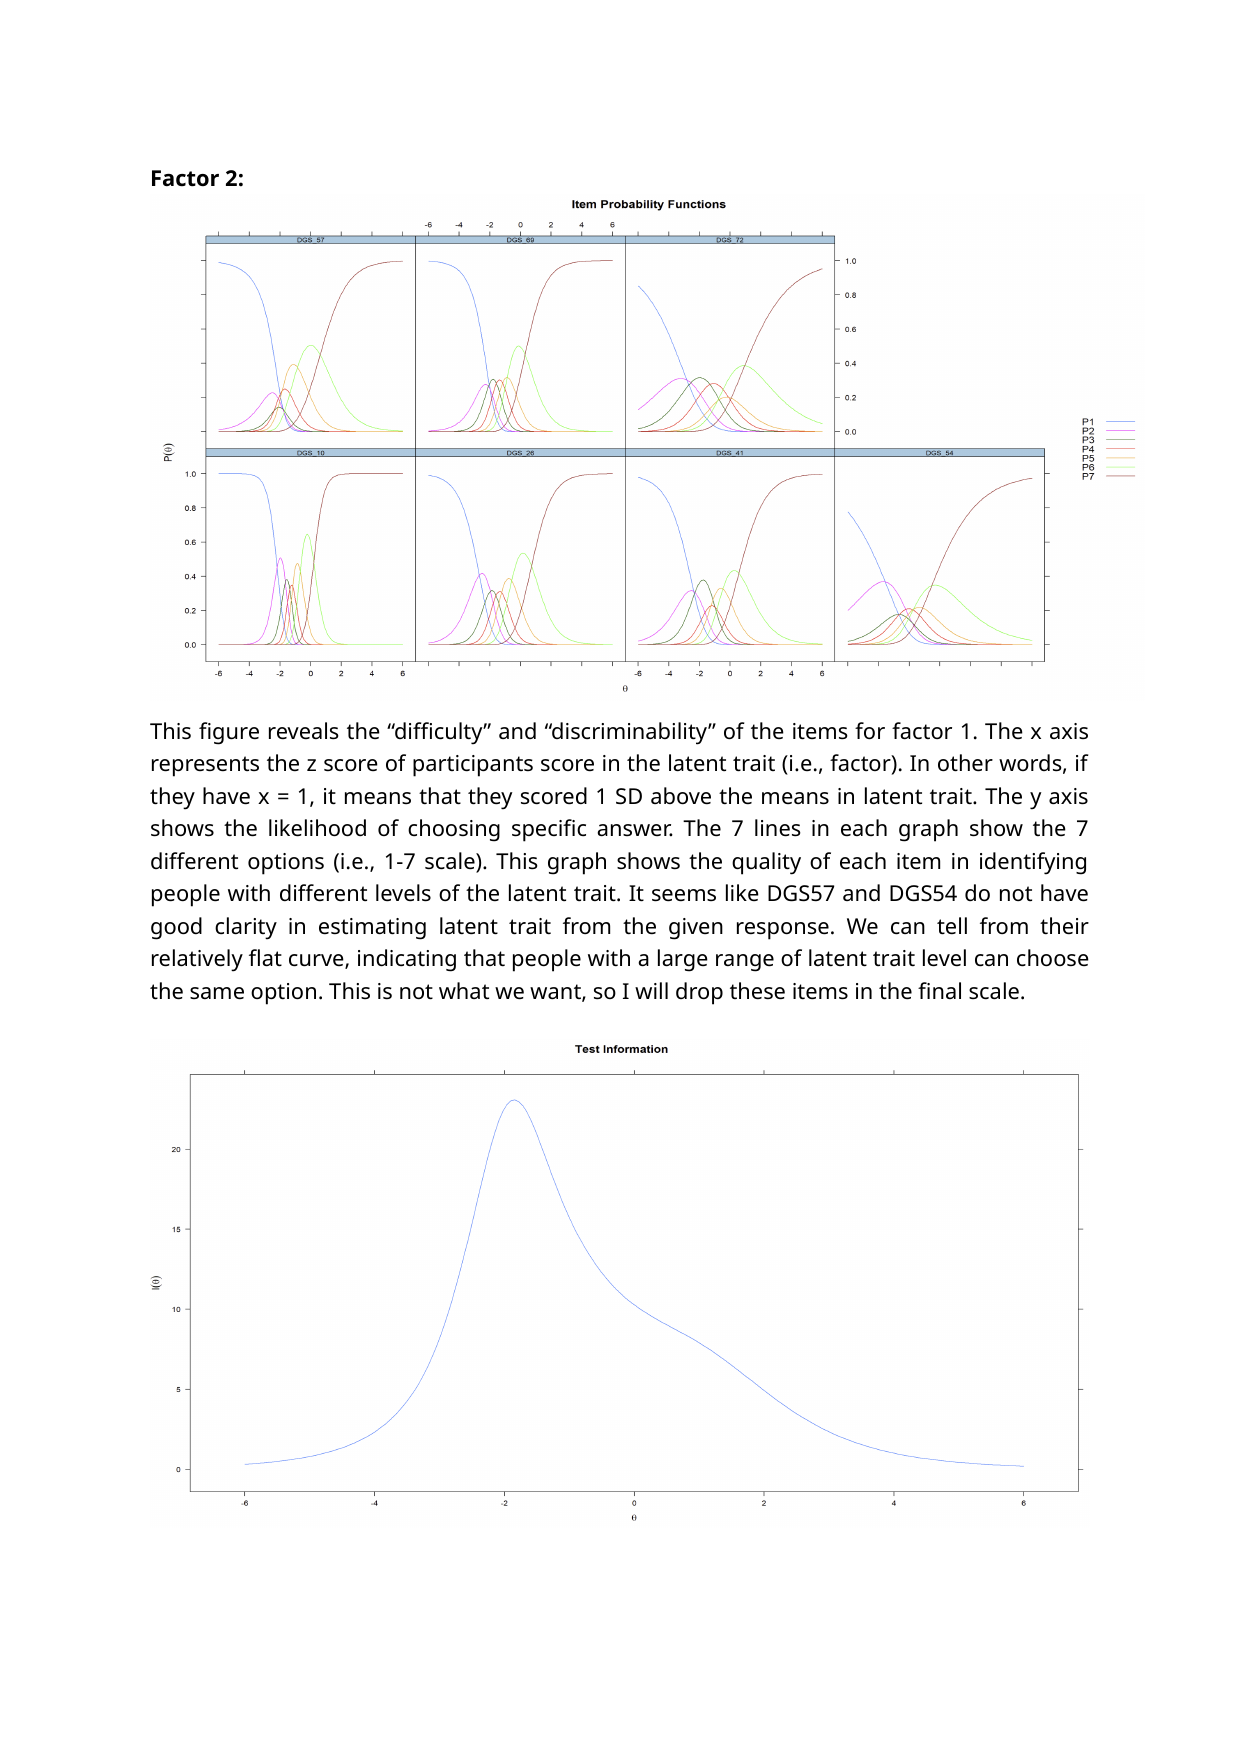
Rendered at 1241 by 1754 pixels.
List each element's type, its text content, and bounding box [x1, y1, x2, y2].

text Factor 2: [150, 162, 1090, 194]
text This figure reveals the “difficulty” and “discriminability” of the items for factor 1. The x axis represents the z score of participants score in the latent trait (i.e., factor). In other words, if they have x = 1, it means that they scored 1 SD above the means in latent trait. The y axis shows the likelihood of choosing specific answer. The 7 lines in each graph show the 7 different options (i.e., 1-7 scale). This graph shows the quality of each item in identifying people with different levels of the latent trait. It seems like DGS57 and DGS54 do not have good clarity in estimating latent trait from the given response. We can tell from their relatively flat curve, indicating that people with a large range of latent trait level can choose the same option. This is not what we want, so I will drop these items in the final scale. [150, 714, 1090, 1007]
picture [150, 1039, 1091, 1528]
picture [150, 194, 1145, 701]
